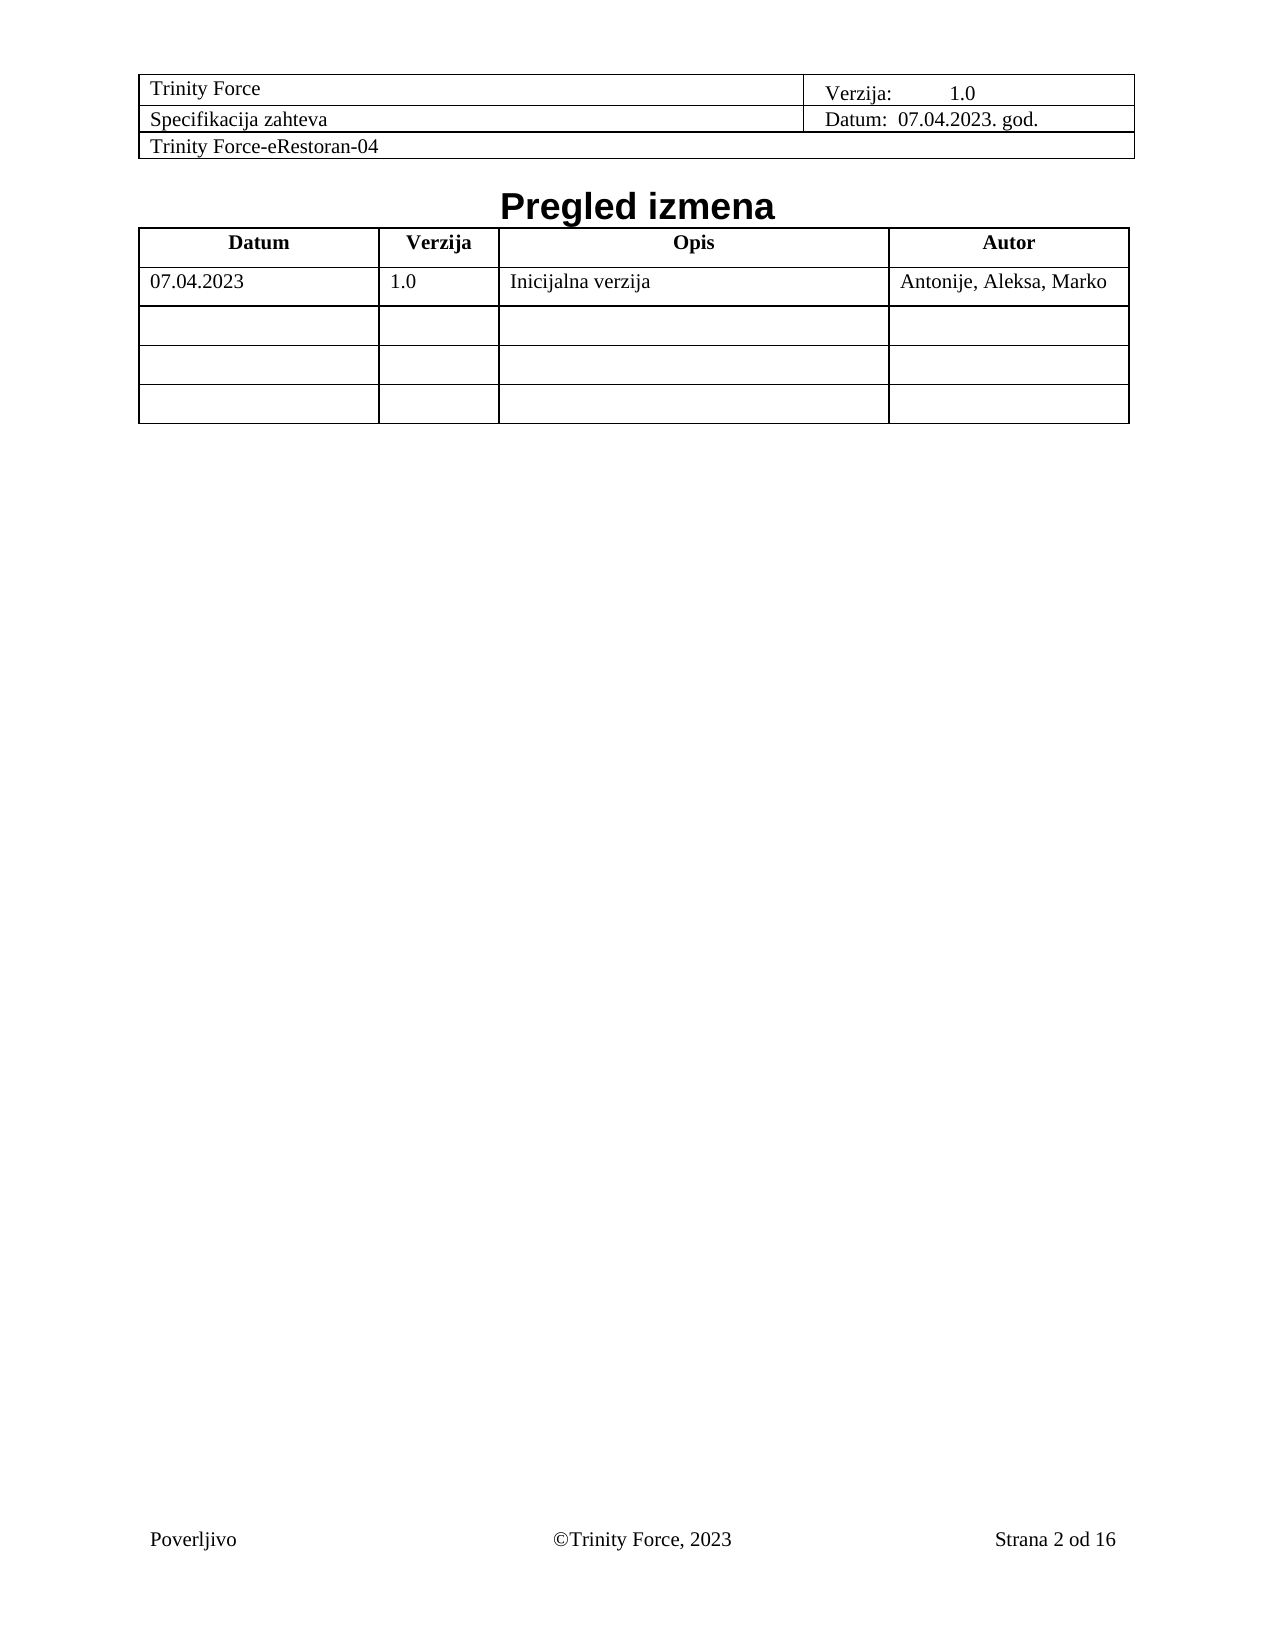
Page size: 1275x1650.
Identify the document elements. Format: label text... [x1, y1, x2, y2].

table_header Autor [890, 229, 1128, 266]
table_cell [140, 307, 378, 344]
table_cell [380, 307, 498, 344]
table_cell [380, 385, 498, 423]
table_cell [890, 307, 1128, 344]
table_cell [890, 346, 1128, 383]
table_header Verzija [380, 229, 498, 266]
table_header Datum [140, 229, 378, 266]
table_cell [500, 346, 888, 383]
table_cell [140, 346, 378, 383]
title Pregled izmena [150, 184, 1125, 227]
table_header Opis [500, 229, 888, 266]
table_cell [500, 385, 888, 423]
table_cell 07.04.2023 [140, 268, 378, 305]
table_cell [890, 385, 1128, 423]
table_cell 1.0 [380, 268, 498, 305]
table_cell [140, 385, 378, 423]
table_cell Inicijalna verzija [500, 268, 888, 305]
table_cell [500, 307, 888, 344]
table_cell [380, 346, 498, 383]
table_cell Antonije, Aleksa, Marko [890, 268, 1128, 305]
